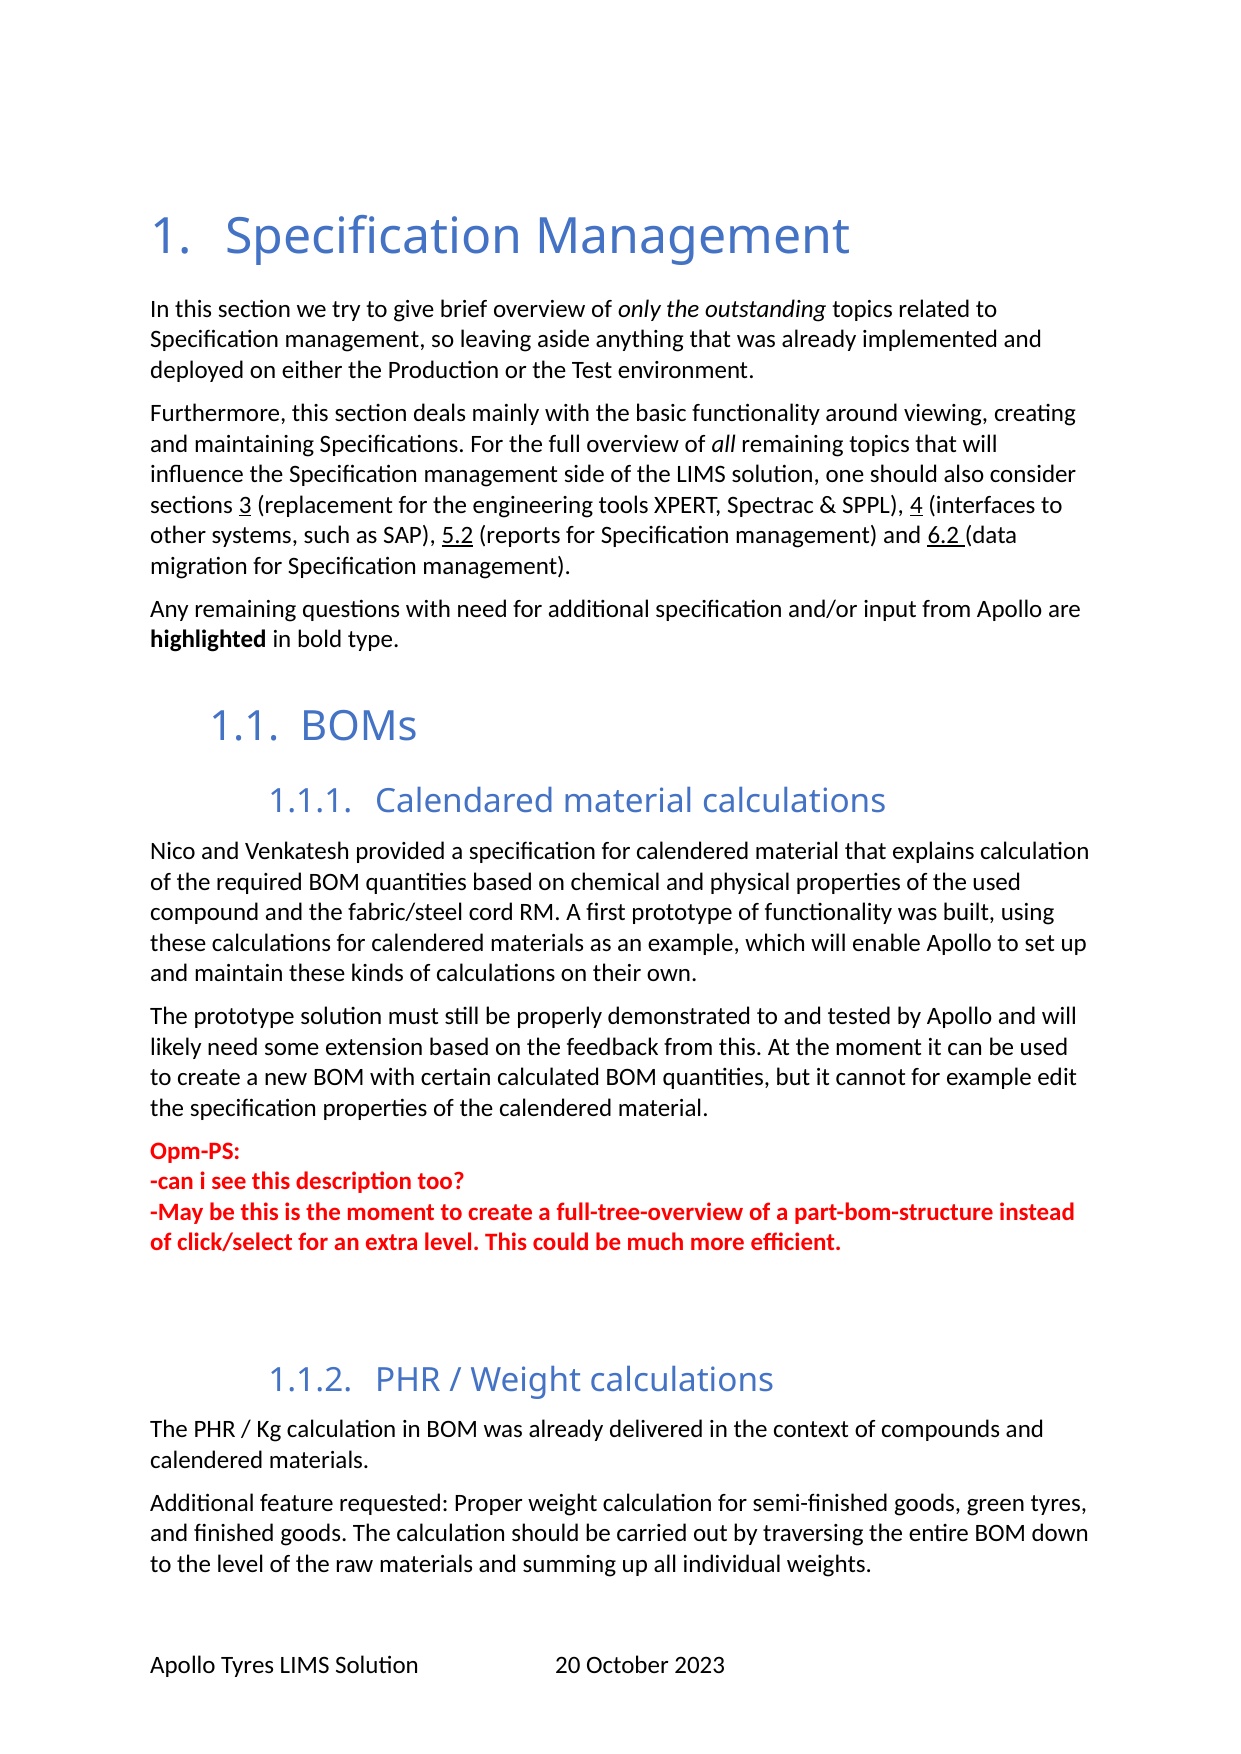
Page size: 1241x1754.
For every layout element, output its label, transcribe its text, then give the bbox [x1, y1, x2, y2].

subtitle Specification Management [150, 200, 1090, 268]
text The PHR / Kg calculation in BOM was already delivered in the context of compounds and calendered materials. [150, 1413, 1090, 1474]
text Additional feature requested: Proper weight calculation for semi-finished goods, green tyres, and finished goods. The calculation should be carried out by traversing the entire BOM down to the level of the raw materials and summing up all individual weights. [150, 1487, 1090, 1578]
text Opm-PS: -can i see this description too? -May be this is the moment to create a full-tree-overview of a part-bom-structure instead of click/select for an extra level. This could be much more efficient. [150, 1135, 1090, 1287]
text The prototype solution must still be properly demonstrated to and tested by Apollo and will likely need some extension based on the feedback from this. At the moment it can be used to create a new BOM with certain calculated BOM quantities, but it cannot for example edit the specification properties of the calendered material. [150, 1000, 1090, 1122]
text Any remaining questions with need for additional specification and/or input from Apollo are highlighted in bold type. [150, 593, 1090, 654]
text In this section we try to give brief overview of only the outstanding topics related to Specification management, so leaving aside anything that was already implemented and deployed on either the Production or the Test environment. [150, 293, 1090, 385]
text Furthermore, this section deals mainly with the basic functionality around viewing, creating and maintaining Specifications. For the full overview of all remaining topics that will influence the Specification management side of the LIMS solution, one should also consider sections 3 (replacement for the engineering tools XPERT, Spectrac & SPPL), 4 (interfaces to other systems, such as SAP), 5.2 (reports for Specification management) and 6.2 (data migration for Specification management). [150, 397, 1090, 580]
subtitle Calendared material calculations [268, 777, 1090, 823]
subtitle BOMs [209, 696, 1090, 752]
subtitle PHR / Weight calculations [268, 1356, 1090, 1401]
text Nico and Venkatesh provided a specification for calendered material that explains calculation of the required BOM quantities based on chemical and physical properties of the used compound and the fabric/steel cord RM. A first prototype of functionality was built, using these calculations for calendered materials as an example, which will enable Apollo to set up and maintain these kinds of calculations on their own. [150, 835, 1090, 988]
